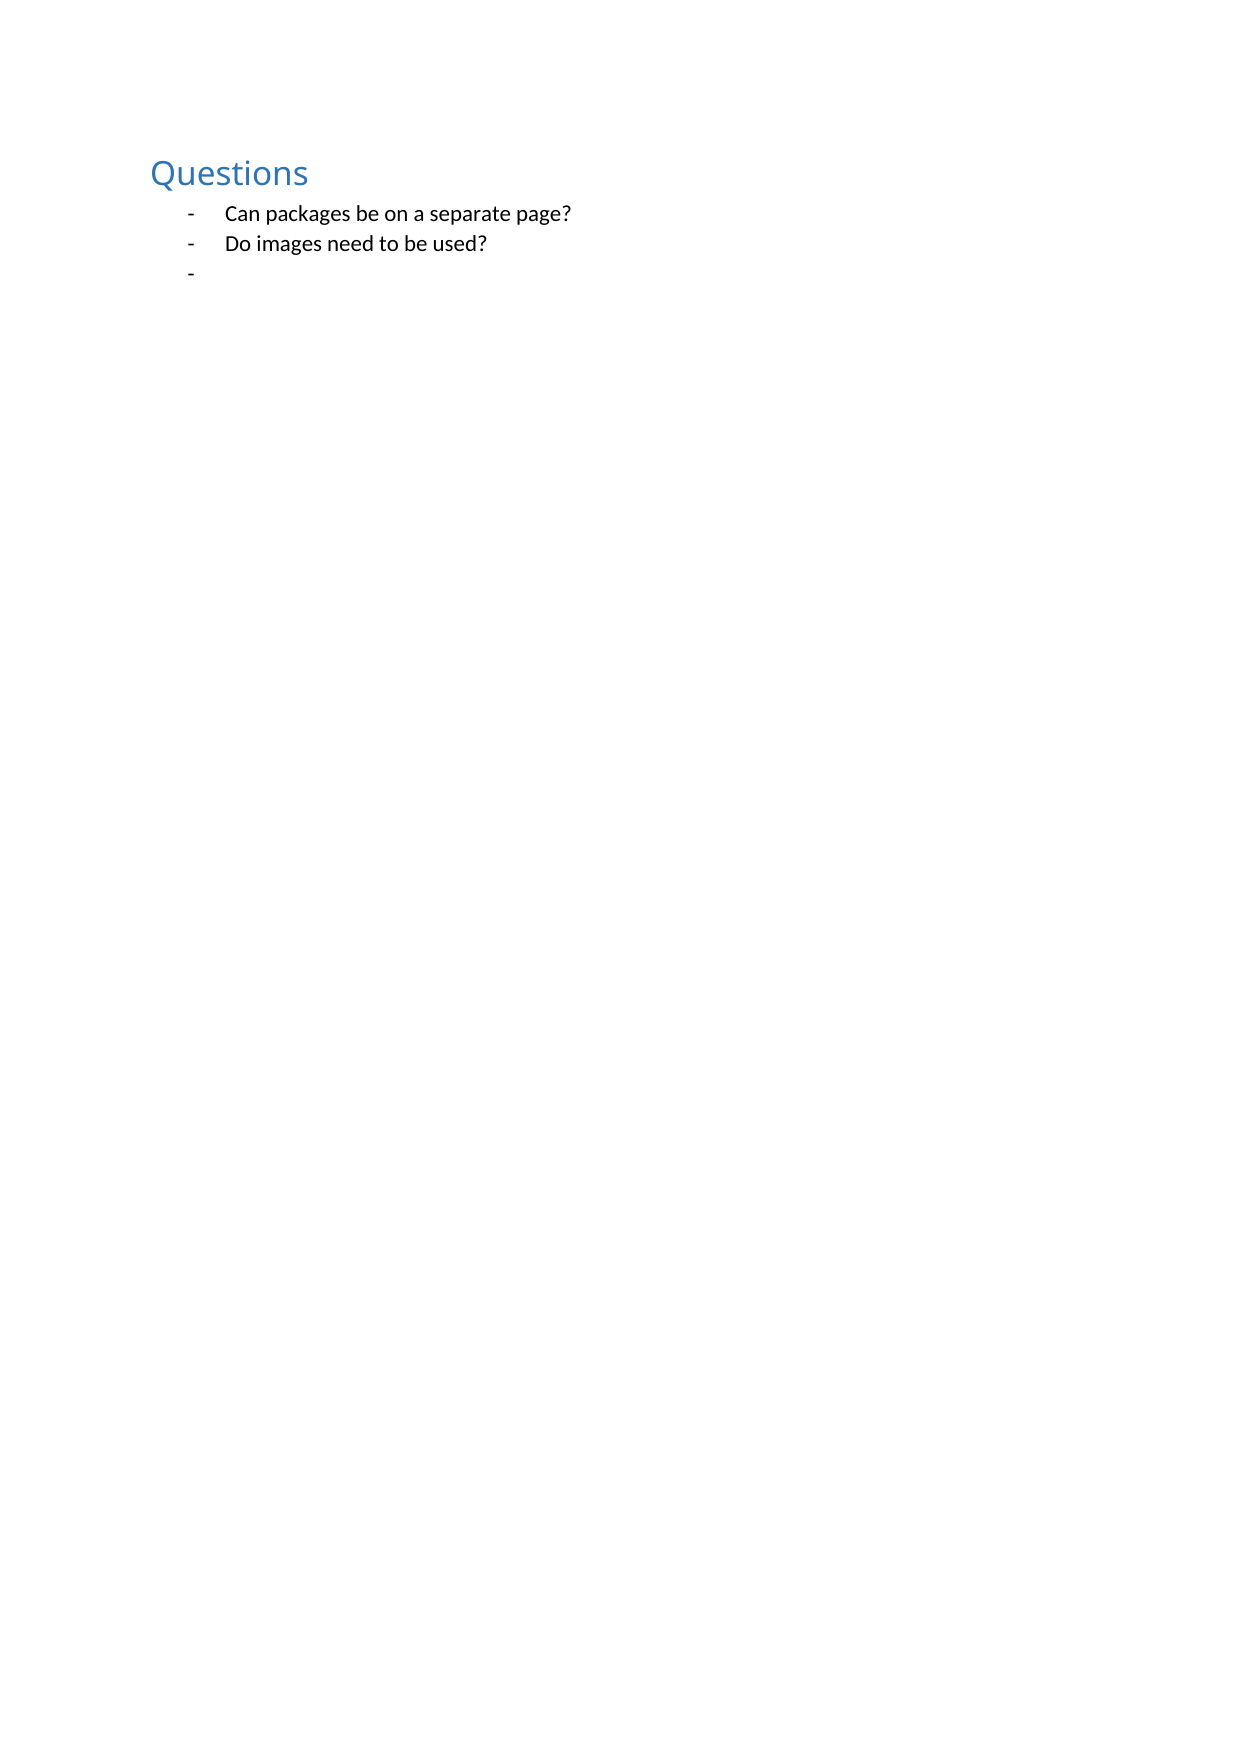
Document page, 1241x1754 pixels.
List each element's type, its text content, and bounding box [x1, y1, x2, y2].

list Can packages be on a separate page? [187, 199, 1090, 227]
subtitle Questions [150, 150, 1090, 195]
list Do images need to be used? [187, 229, 1090, 257]
